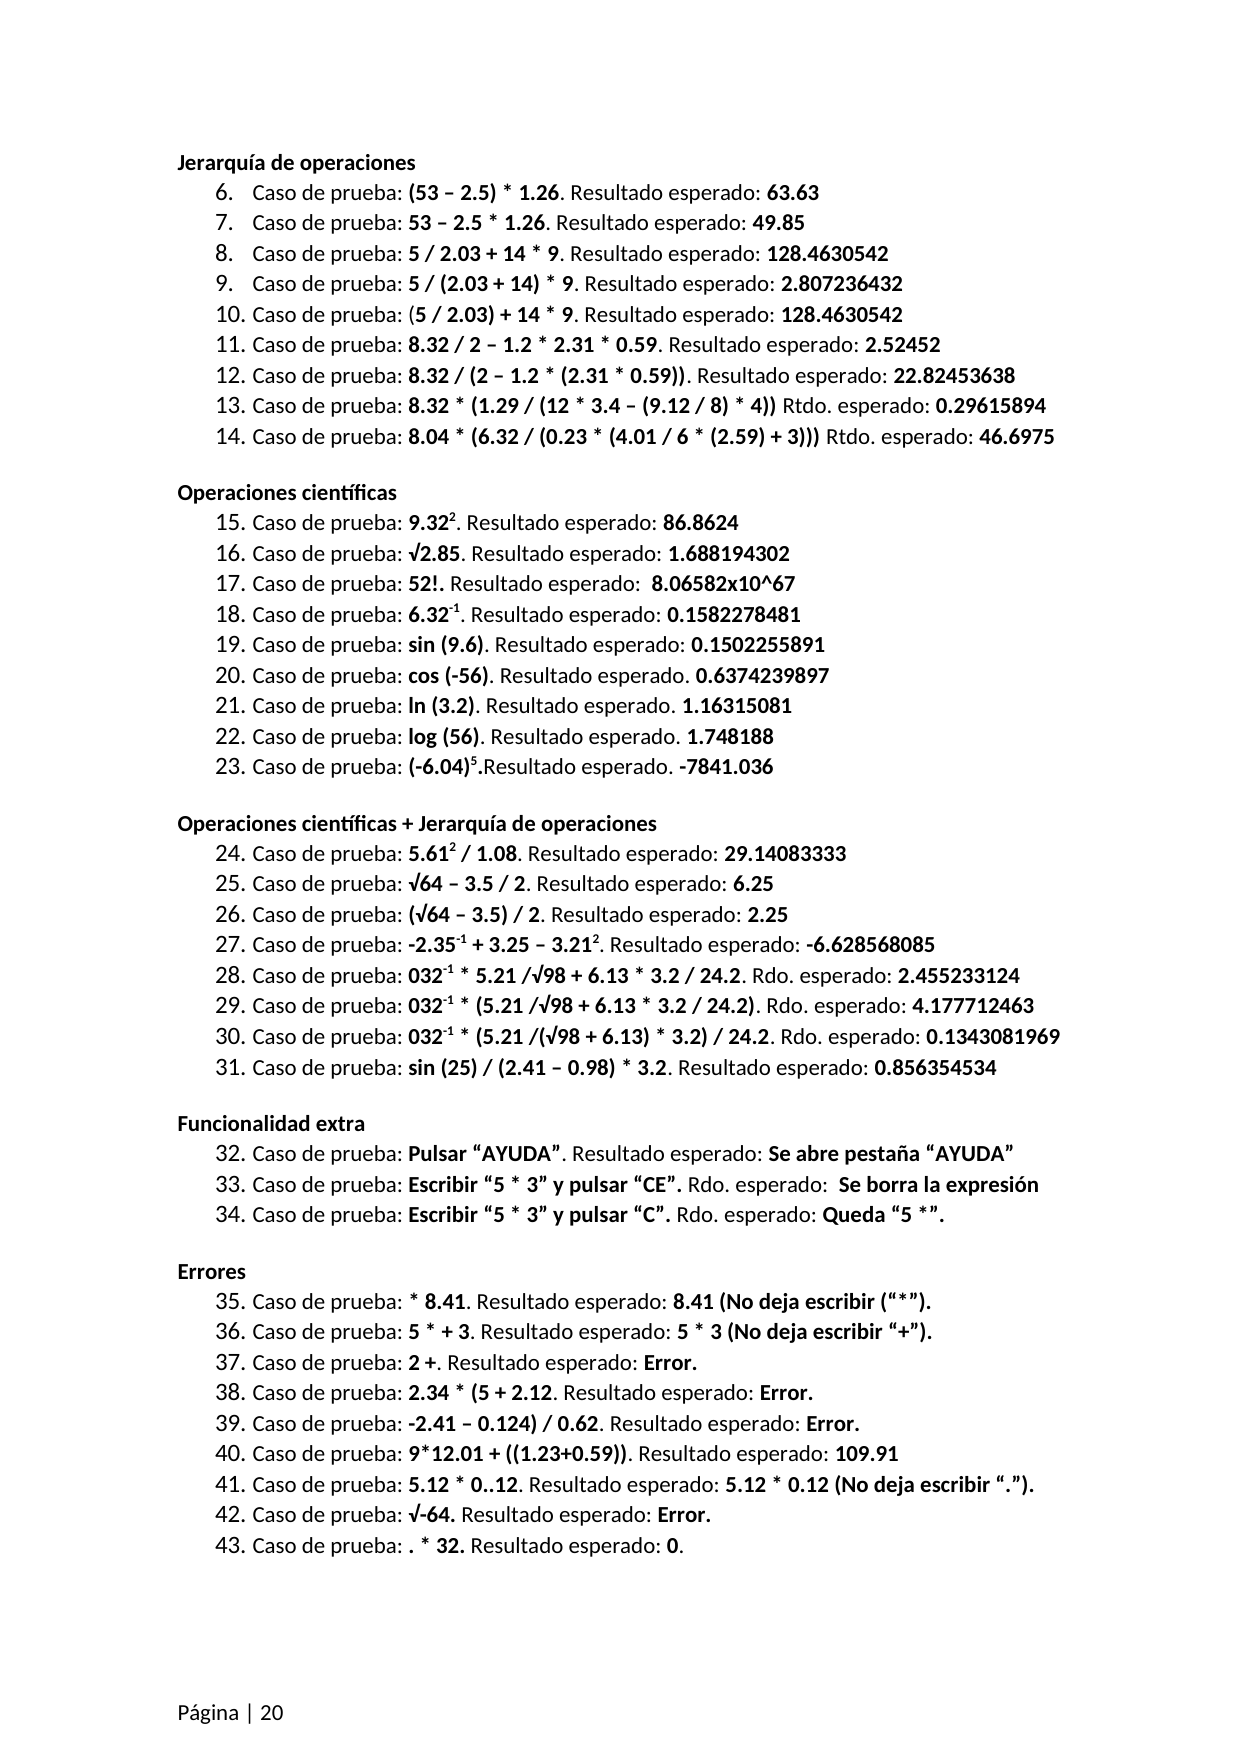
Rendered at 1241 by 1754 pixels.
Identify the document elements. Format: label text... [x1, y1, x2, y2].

list Caso de prueba: 032-1 * (5.21 /√98 + 6.13 * 3.2 / 24.2). Rdo. esperado: 4.177712463 [215, 990, 1063, 1020]
text Operaciones científicas [177, 478, 1063, 506]
list Caso de prueba: * 8.41. Resultado esperado: 8.41 (No deja escribir (“*”). [215, 1285, 1063, 1315]
list Caso de prueba: 5 / 2.03 + 14 * 9. Resultado esperado: 128.4630542 [215, 237, 1063, 267]
list Caso de prueba: (-6.04)5.Resultado esperado. -7841.036 [215, 751, 1063, 781]
list Caso de prueba: 8.32 / (2 – 1.2 * (2.31 * 0.59)). Resultado esperado: 22.82453638 [215, 359, 1063, 389]
list Caso de prueba: 8.04 * (6.32 / (0.23 * (4.01 / 6 * (2.59) + 3))) Rtdo. esperado: 46.6975 [215, 420, 1063, 450]
list Caso de prueba: Escribir “5 * 3” y pulsar “C”. Rdo. esperado: Queda “5 *”. [215, 1198, 1063, 1229]
list Caso de prueba: 52!. Resultado esperado: 8.06582x10^67 [215, 567, 1063, 598]
list Caso de prueba: 9.322. Resultado esperado: 86.8624 [215, 506, 1063, 537]
list Caso de prueba: 5.12 * 0..12. Resultado esperado: 5.12 * 0.12 (No deja escribir “.”). [215, 1468, 1063, 1498]
list Caso de prueba: 8.32 * (1.29 / (12 * 3.4 – (9.12 / 8) * 4)) Rtdo. esperado: 0.29615894 [215, 389, 1063, 420]
list Caso de prueba: Escribir “5 * 3” y pulsar “CE”. Rdo. esperado: Se borra la expresión [215, 1168, 1063, 1198]
list Caso de prueba: cos (-56). Resultado esperado. 0.6374239897 [215, 659, 1063, 689]
list Caso de prueba: √64 – 3.5 / 2. Resultado esperado: 6.25 [215, 868, 1063, 898]
list Caso de prueba: 5.612 / 1.08. Resultado esperado: 29.14083333 [215, 837, 1063, 868]
list Caso de prueba: √2.85. Resultado esperado: 1.688194302 [215, 537, 1063, 567]
list Caso de prueba: -2.35-1 + 3.25 – 3.212. Resultado esperado: -6.628568085 [215, 929, 1063, 959]
list Caso de prueba: 8.32 / 2 – 1.2 * 2.31 * 0.59. Resultado esperado: 2.52452 [215, 328, 1063, 359]
list Caso de prueba: (√64 – 3.5) / 2. Resultado esperado: 2.25 [215, 898, 1063, 929]
list Caso de prueba: . * 32. Resultado esperado: 0. [215, 1529, 1063, 1559]
list Caso de prueba: ln (3.2). Resultado esperado. 1.16315081 [215, 689, 1063, 720]
list Caso de prueba: 9*12.01 + ((1.23+0.59)). Resultado esperado: 109.91 [215, 1437, 1063, 1468]
list Caso de prueba: 032-1 * (5.21 /(√98 + 6.13) * 3.2) / 24.2. Rdo. esperado: 0.1343081969 [215, 1020, 1063, 1051]
list Caso de prueba: log (56). Resultado esperado. 1.748188 [215, 720, 1063, 751]
text Funcionalidad extra [177, 1109, 1063, 1137]
text Jerarquía de operaciones [177, 148, 1063, 176]
list Caso de prueba: 032-1 * 5.21 /√98 + 6.13 * 3.2 / 24.2. Rdo. esperado: 2.455233124 [215, 959, 1063, 990]
list Caso de prueba: 5 / (2.03 + 14) * 9. Resultado esperado: 2.807236432 [215, 267, 1063, 298]
list Caso de prueba: -2.41 – 0.124) / 0.62. Resultado esperado: Error. [215, 1407, 1063, 1437]
list Caso de prueba: sin (9.6). Resultado esperado: 0.1502255891 [215, 628, 1063, 659]
list Caso de prueba: (5 / 2.03) + 14 * 9. Resultado esperado: 128.4630542 [215, 298, 1063, 328]
list Caso de prueba: 5 * + 3. Resultado esperado: 5 * 3 (No deja escribir “+”). [215, 1315, 1063, 1346]
list Caso de prueba: sin (25) / (2.41 – 0.98) * 3.2. Resultado esperado: 0.856354534 [215, 1051, 1063, 1081]
list Caso de prueba: (53 – 2.5) * 1.26. Resultado esperado: 63.63 [215, 176, 1063, 206]
text Errores [177, 1257, 1063, 1285]
list Caso de prueba: 6.32-1. Resultado esperado: 0.1582278481 [215, 598, 1063, 628]
list Caso de prueba: 2.34 * (5 + 2.12. Resultado esperado: Error. [215, 1376, 1063, 1407]
list Caso de prueba: 2 +. Resultado esperado: Error. [215, 1346, 1063, 1376]
list Caso de prueba: 53 – 2.5 * 1.26. Resultado esperado: 49.85 [215, 206, 1063, 237]
list Caso de prueba: Pulsar “AYUDA”. Resultado esperado: Se abre pestaña “AYUDA” [215, 1137, 1063, 1168]
list Caso de prueba: √-64. Resultado esperado: Error. [215, 1498, 1063, 1529]
text Operaciones científicas + Jerarquía de operaciones [177, 809, 1063, 837]
